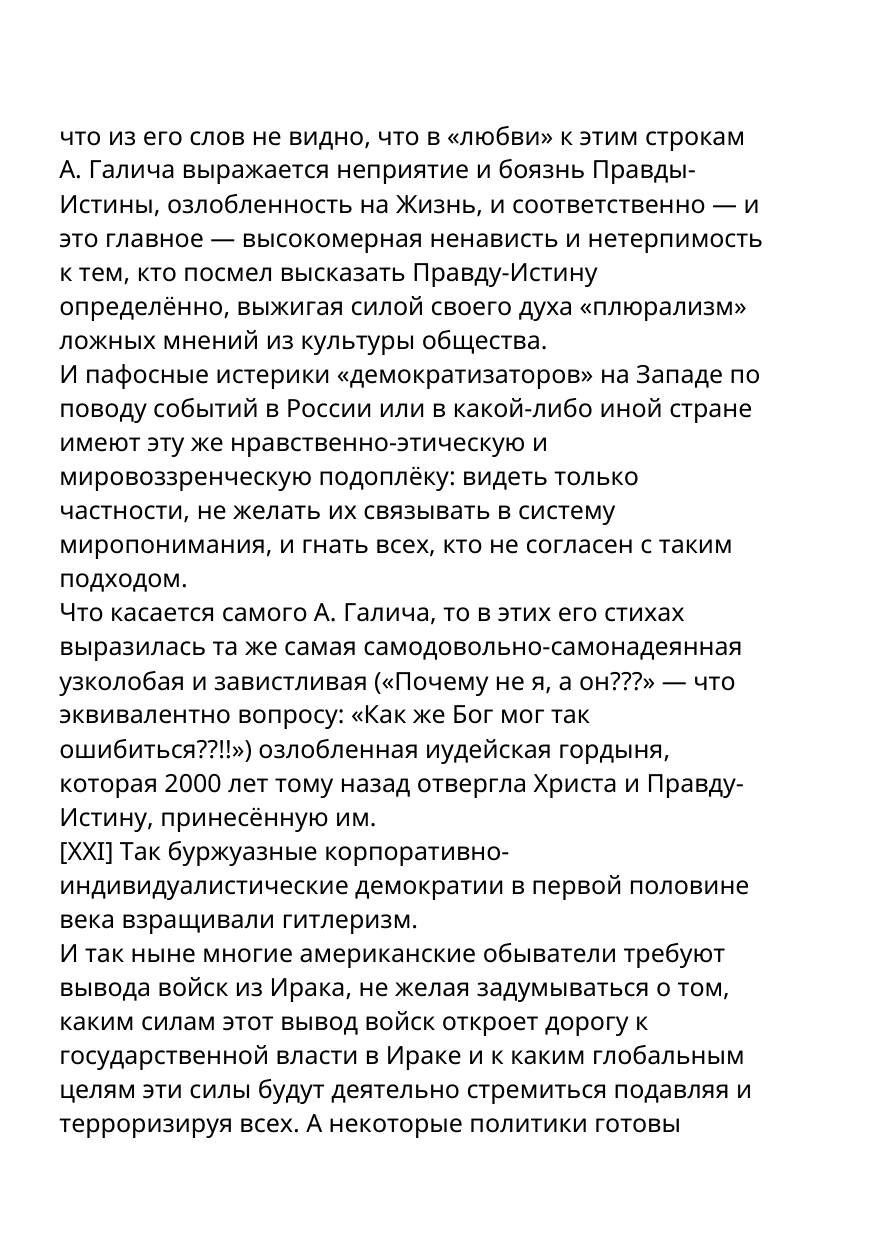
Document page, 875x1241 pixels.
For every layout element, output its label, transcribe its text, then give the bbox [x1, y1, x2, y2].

text И пафосные истерики «демократизаторов» на Западе по поводу событий в России или в какой-либо иной стране имеют эту же нравственно-этическую и мировоззренческую подоплёку: видеть только частности, не желать их связывать в систему миропонимания, и гнать всех, кто не согласен с таким подходом. [59, 357, 768, 595]
text [XXI] Так буржуазные корпоративно-индивидуалистические демократии в первой половине века взращивали гитлеризм. [59, 833, 768, 936]
text Что касается самого А. Галича, то в этих его стихах выразилась та же самая самодовольно-самонадеянная узколобая и завистливая («Почему не я, а он???» — что эквивалентно вопросу: «Как же Бог мог так ошибиться??!!») озлобленная иудейская гордыня, которая 2000 лет тому назад отвергла Христа и Правду-Истину, принесённую им. [59, 595, 768, 833]
